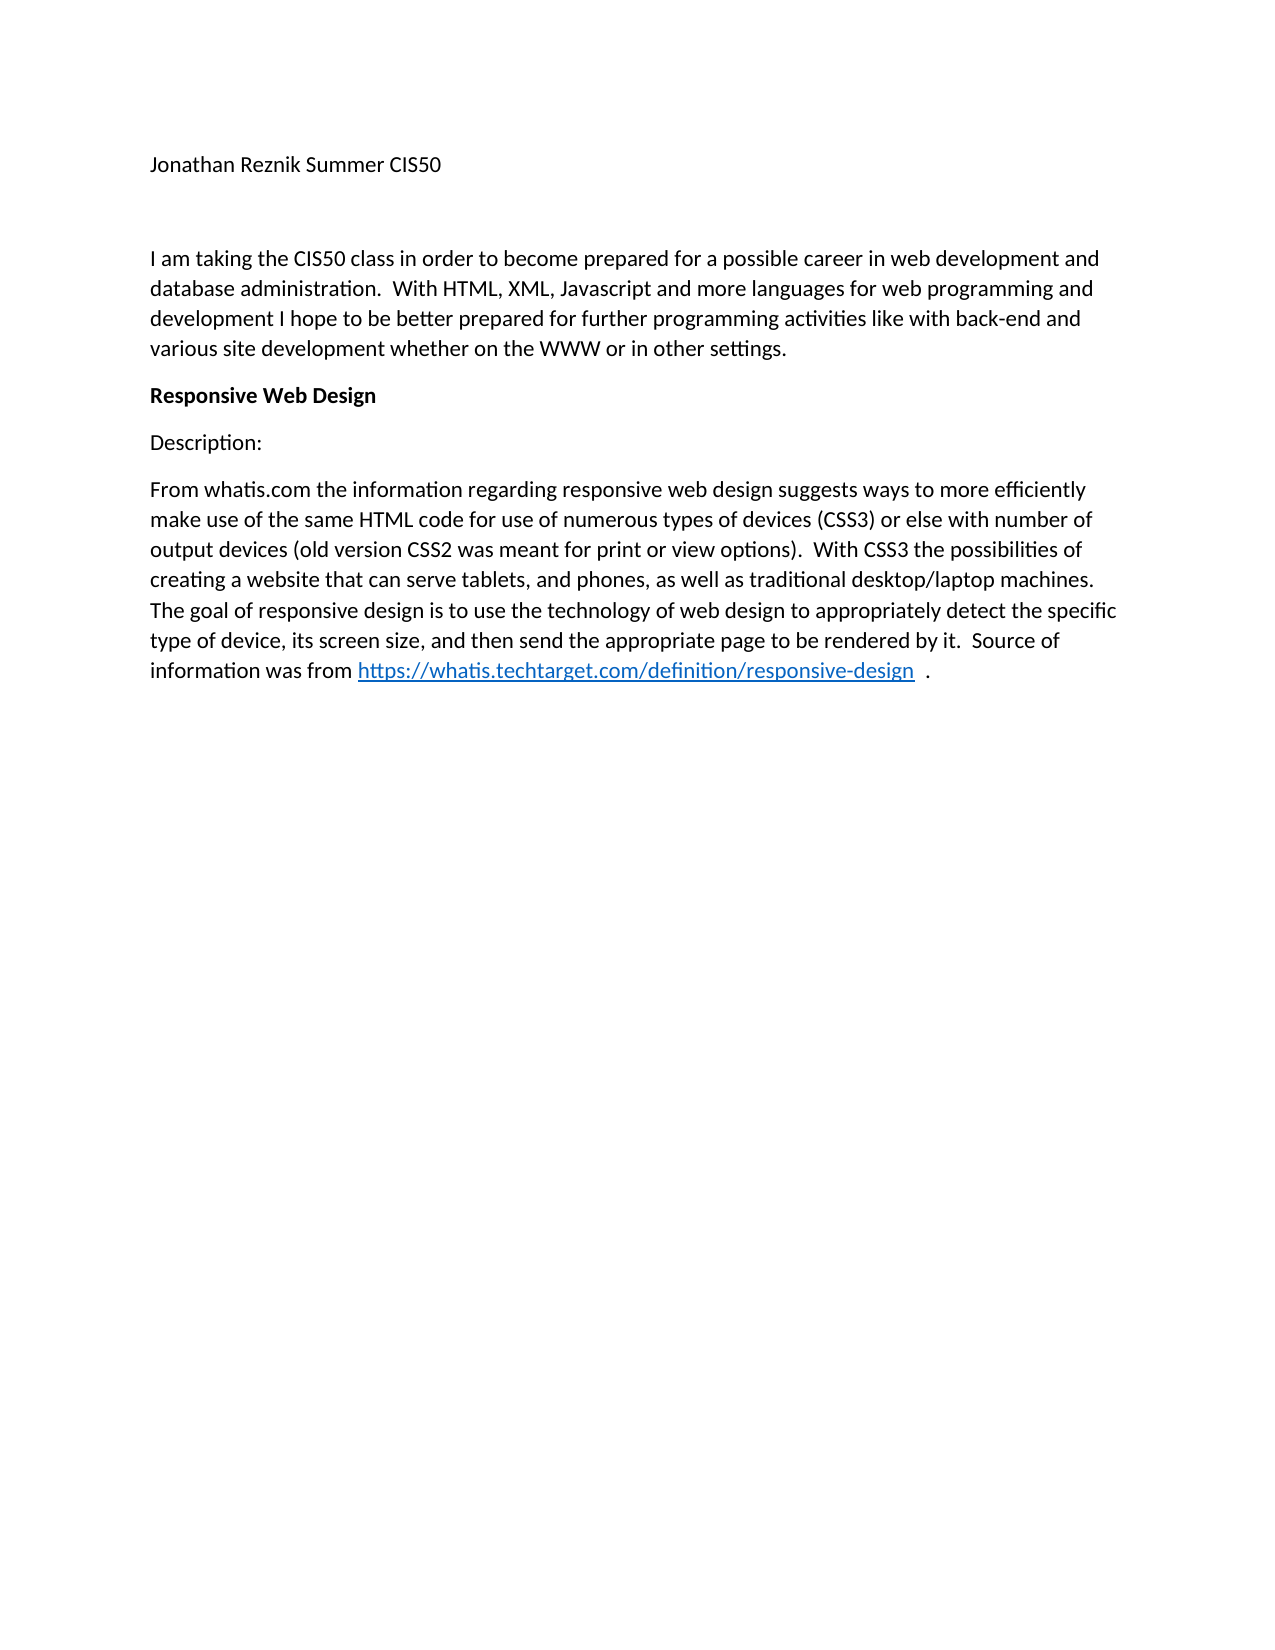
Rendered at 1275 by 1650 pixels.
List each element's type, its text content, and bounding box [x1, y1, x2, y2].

text Responsive Web Design [150, 381, 1125, 409]
text Jonathan Reznik Summer CIS50 [150, 150, 1125, 178]
text From whatis.com the information regarding responsive web design suggests ways to more efficiently make use of the same HTML code for use of numerous types of devices (CSS3) or else with number of output devices (old version CSS2 was meant for print or view options). With CSS3 the possibilities of creating a website that can serve tablets, and phones, as well as traditional desktop/laptop machines. The goal of responsive design is to use the technology of web design to appropriately detect the specific type of device, its screen size, and then send the appropriate page to be rendered by it. Source of information was from https://whatis.techtarget.com/definition/responsive-design . [150, 475, 1125, 684]
text I am taking the CIS50 class in order to become prepared for a possible career in web development and database administration. With HTML, XML, Javascript and more languages for web programming and development I hope to be better prepared for further programming activities like with back-end and various site development whether on the WWW or in other settings. [150, 244, 1125, 362]
text Description: [150, 428, 1125, 456]
